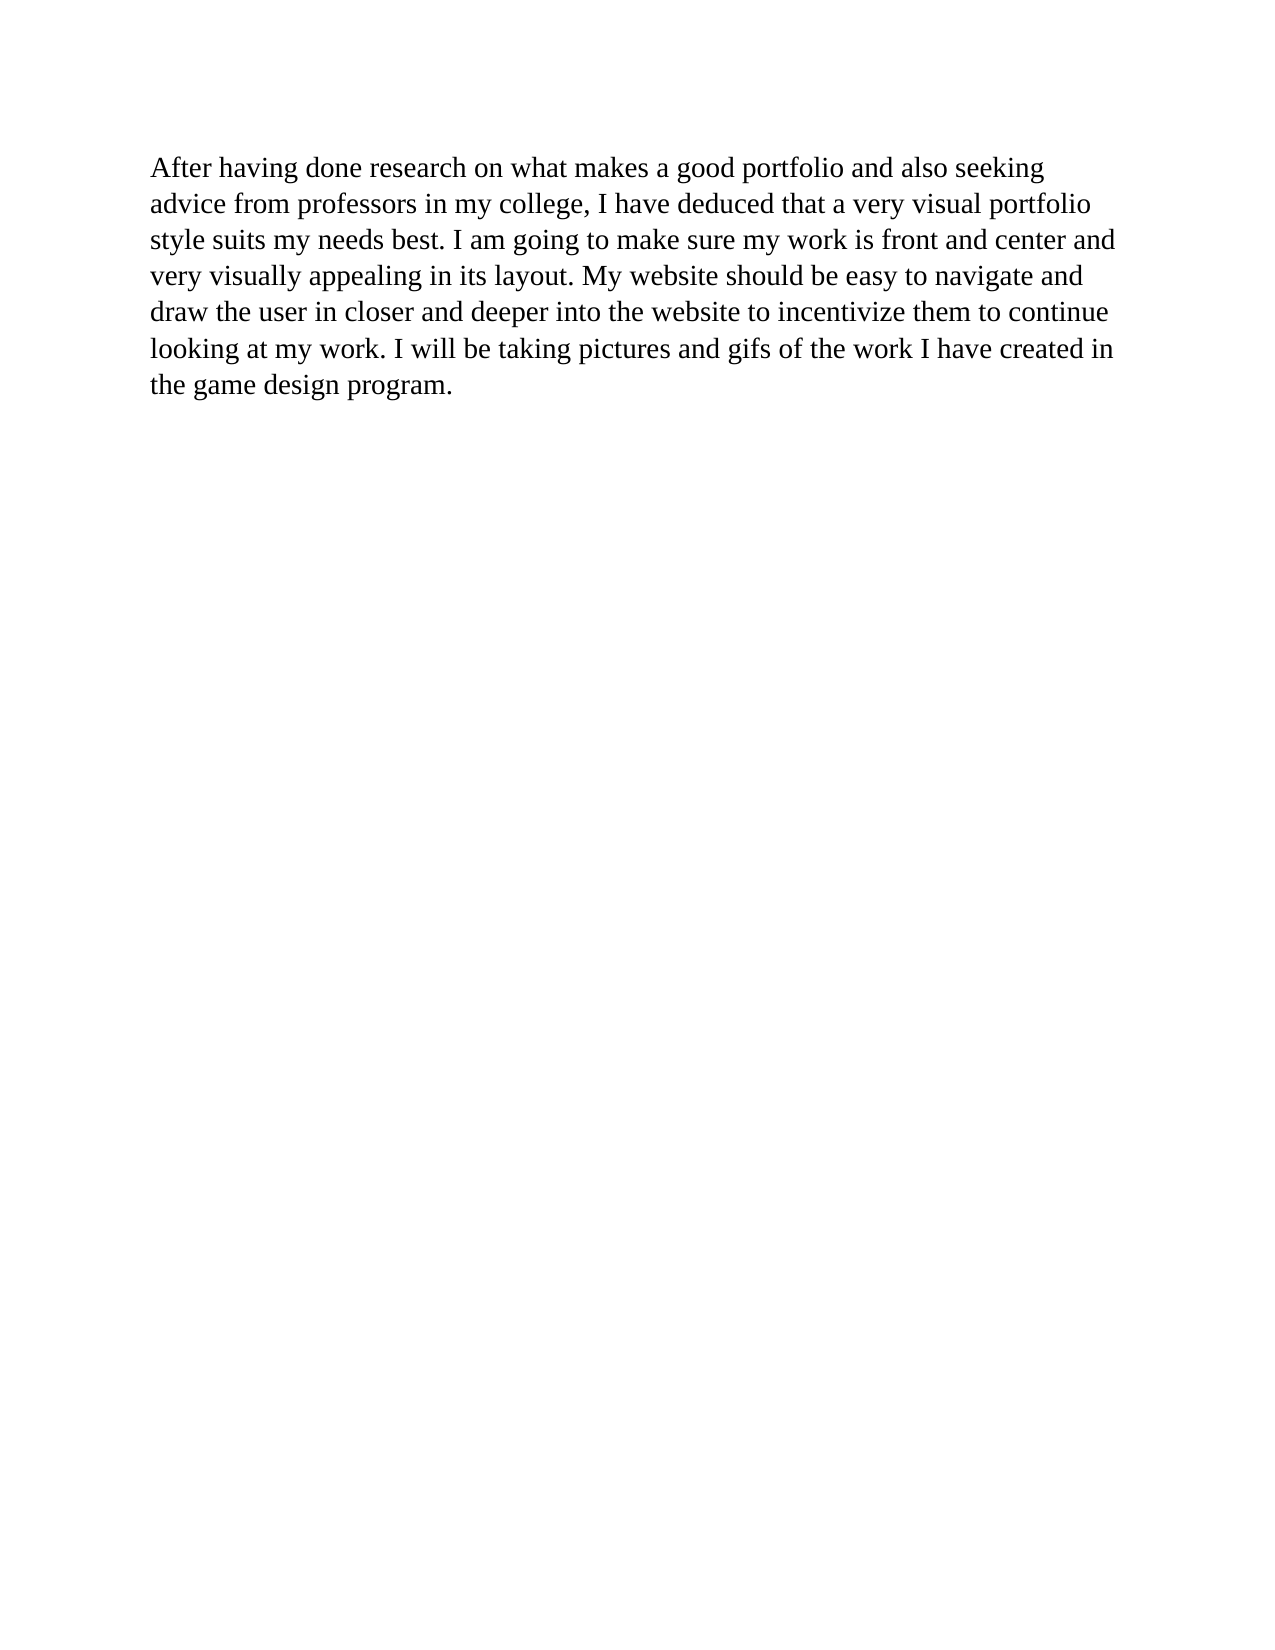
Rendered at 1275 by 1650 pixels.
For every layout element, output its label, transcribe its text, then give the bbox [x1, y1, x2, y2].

text After having done research on what makes a good portfolio and also seeking advice from professors in my college, I have deduced that a very visual portfolio style suits my needs best. I am going to make sure my work is front and center and very visually appealing in its layout. My website should be easy to navigate and draw the user in closer and deeper into the website to incentivize them to continue looking at my work. I will be taking pictures and gifs of the work I have created in the game design program. [150, 150, 1125, 400]
